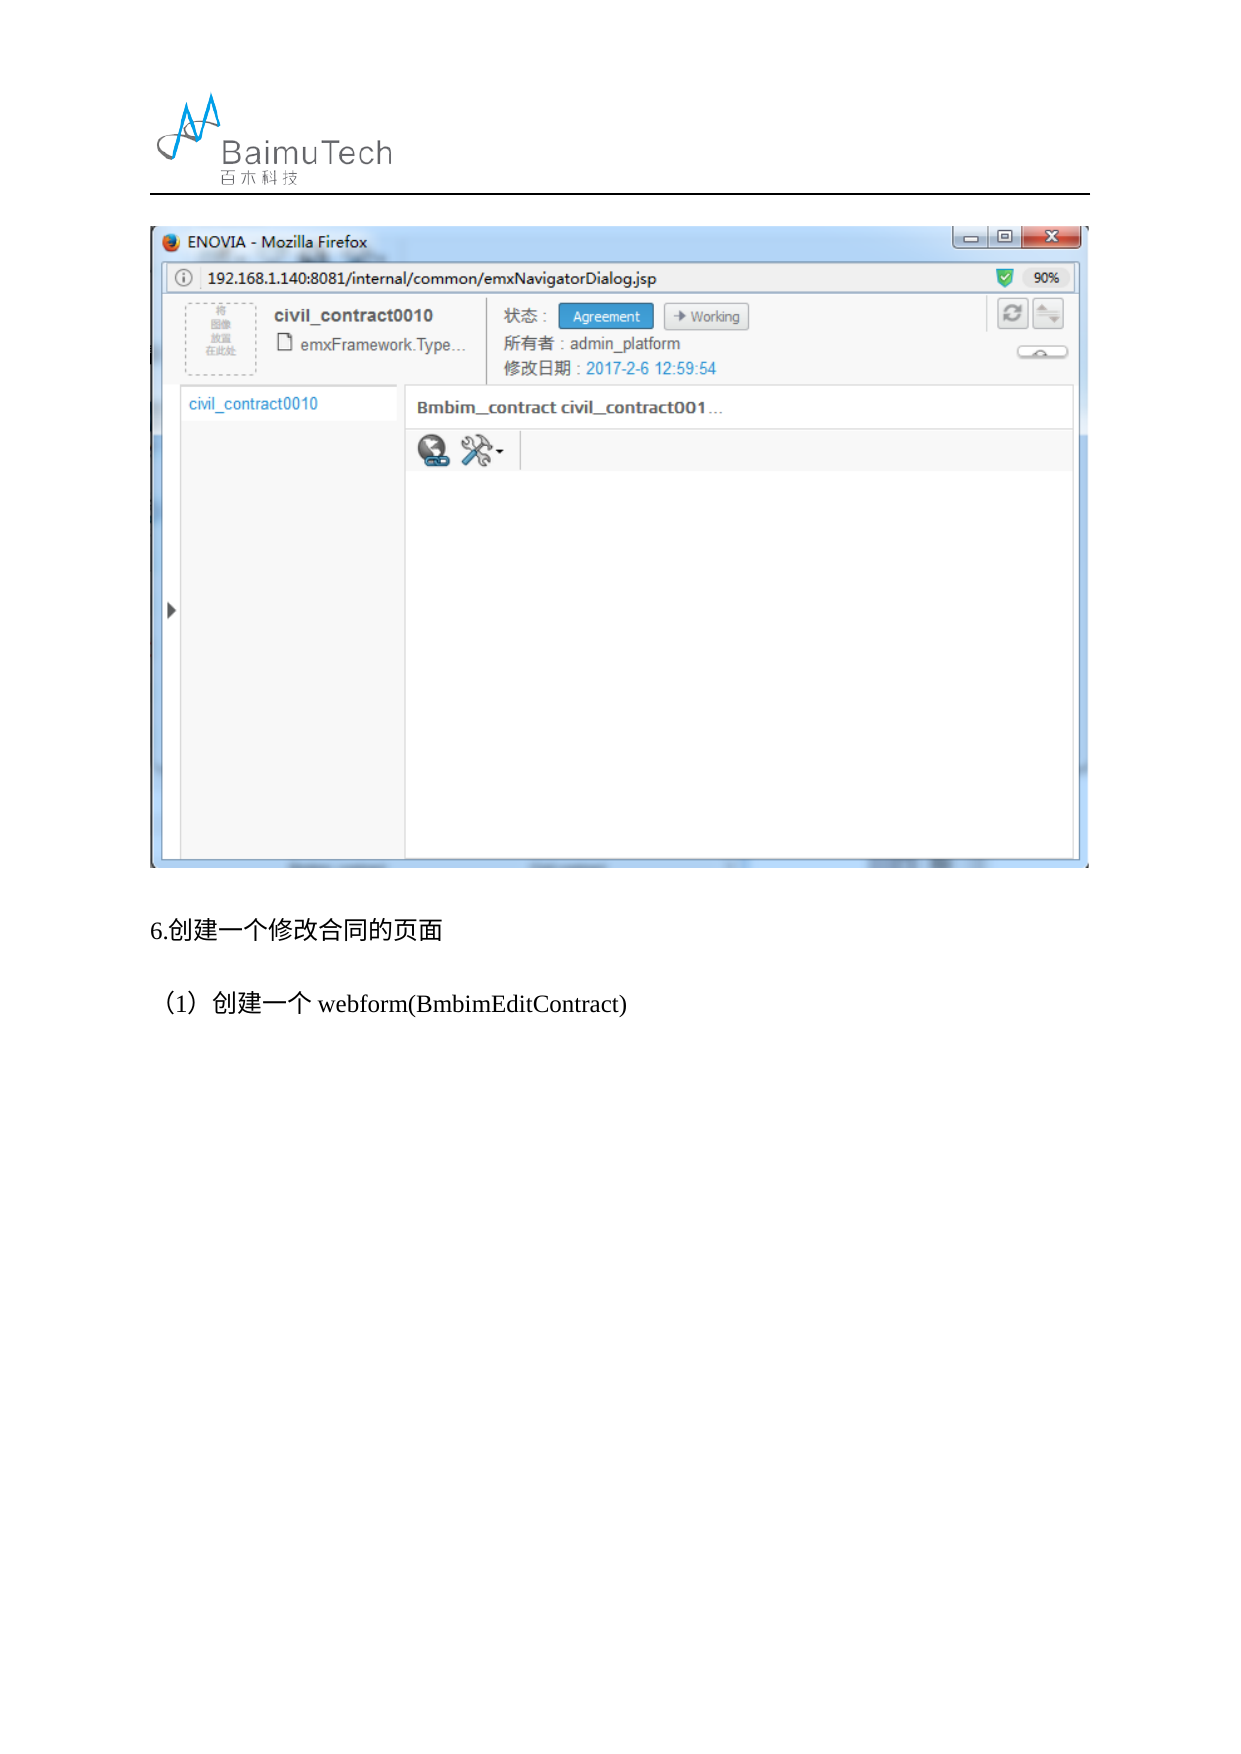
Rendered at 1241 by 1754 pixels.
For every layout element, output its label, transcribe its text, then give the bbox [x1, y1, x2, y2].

list 创建一个修改合同的页面 [150, 906, 1090, 950]
picture [150, 226, 1089, 868]
picture [150, 88, 421, 191]
text （1）创建一个webform(BmbimEditContract) [150, 979, 1090, 1024]
